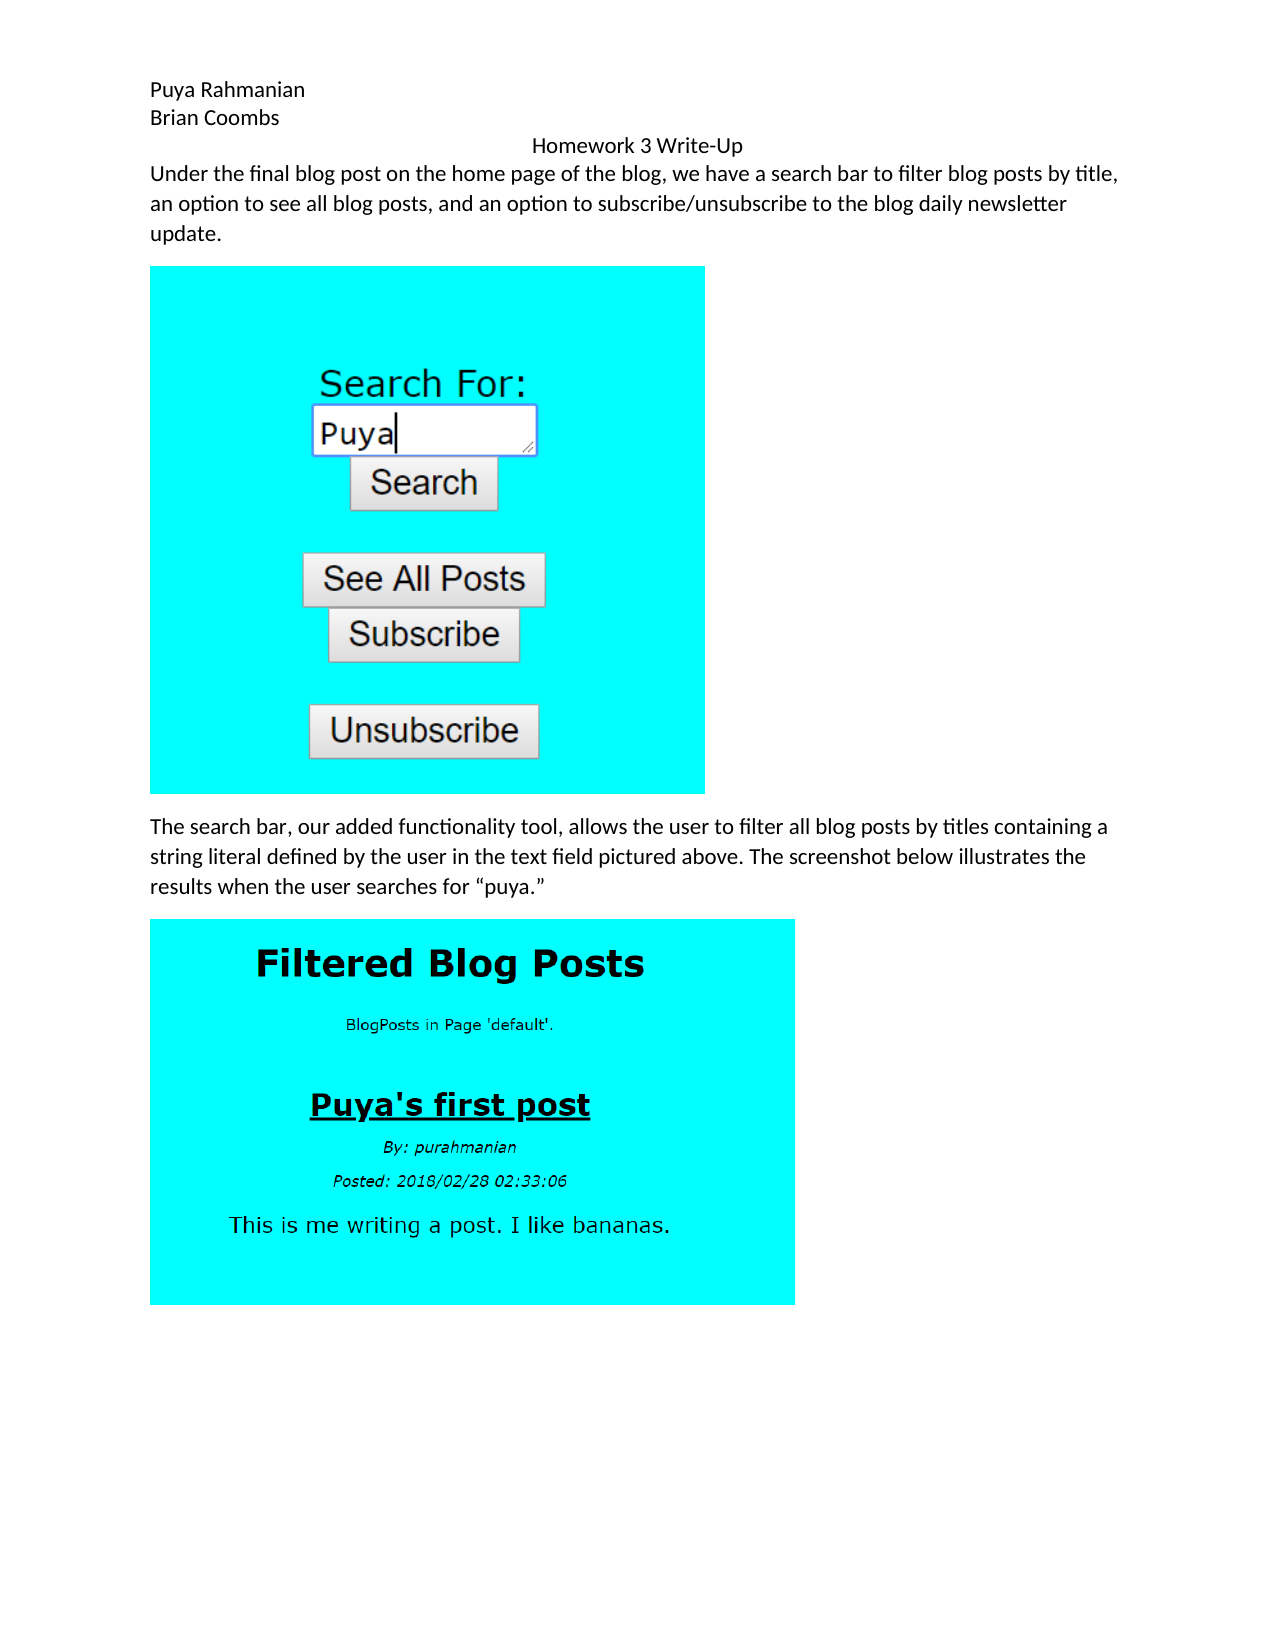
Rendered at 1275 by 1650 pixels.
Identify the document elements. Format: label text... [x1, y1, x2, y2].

picture [150, 266, 705, 794]
text Under the final blog post on the home page of the blog, we have a search bar to filter blog posts by title, an option to see all blog posts, and an option to subscribe/unsubscribe to the blog daily newsletter update. [150, 159, 1125, 247]
text The search bar, our added functionality tool, allows the user to filter all blog posts by titles containing a string literal defined by the user in the text field pictured above. The screenshot below illustrates the results when the user searches for “puya.” [150, 812, 1125, 900]
picture [150, 919, 796, 1305]
